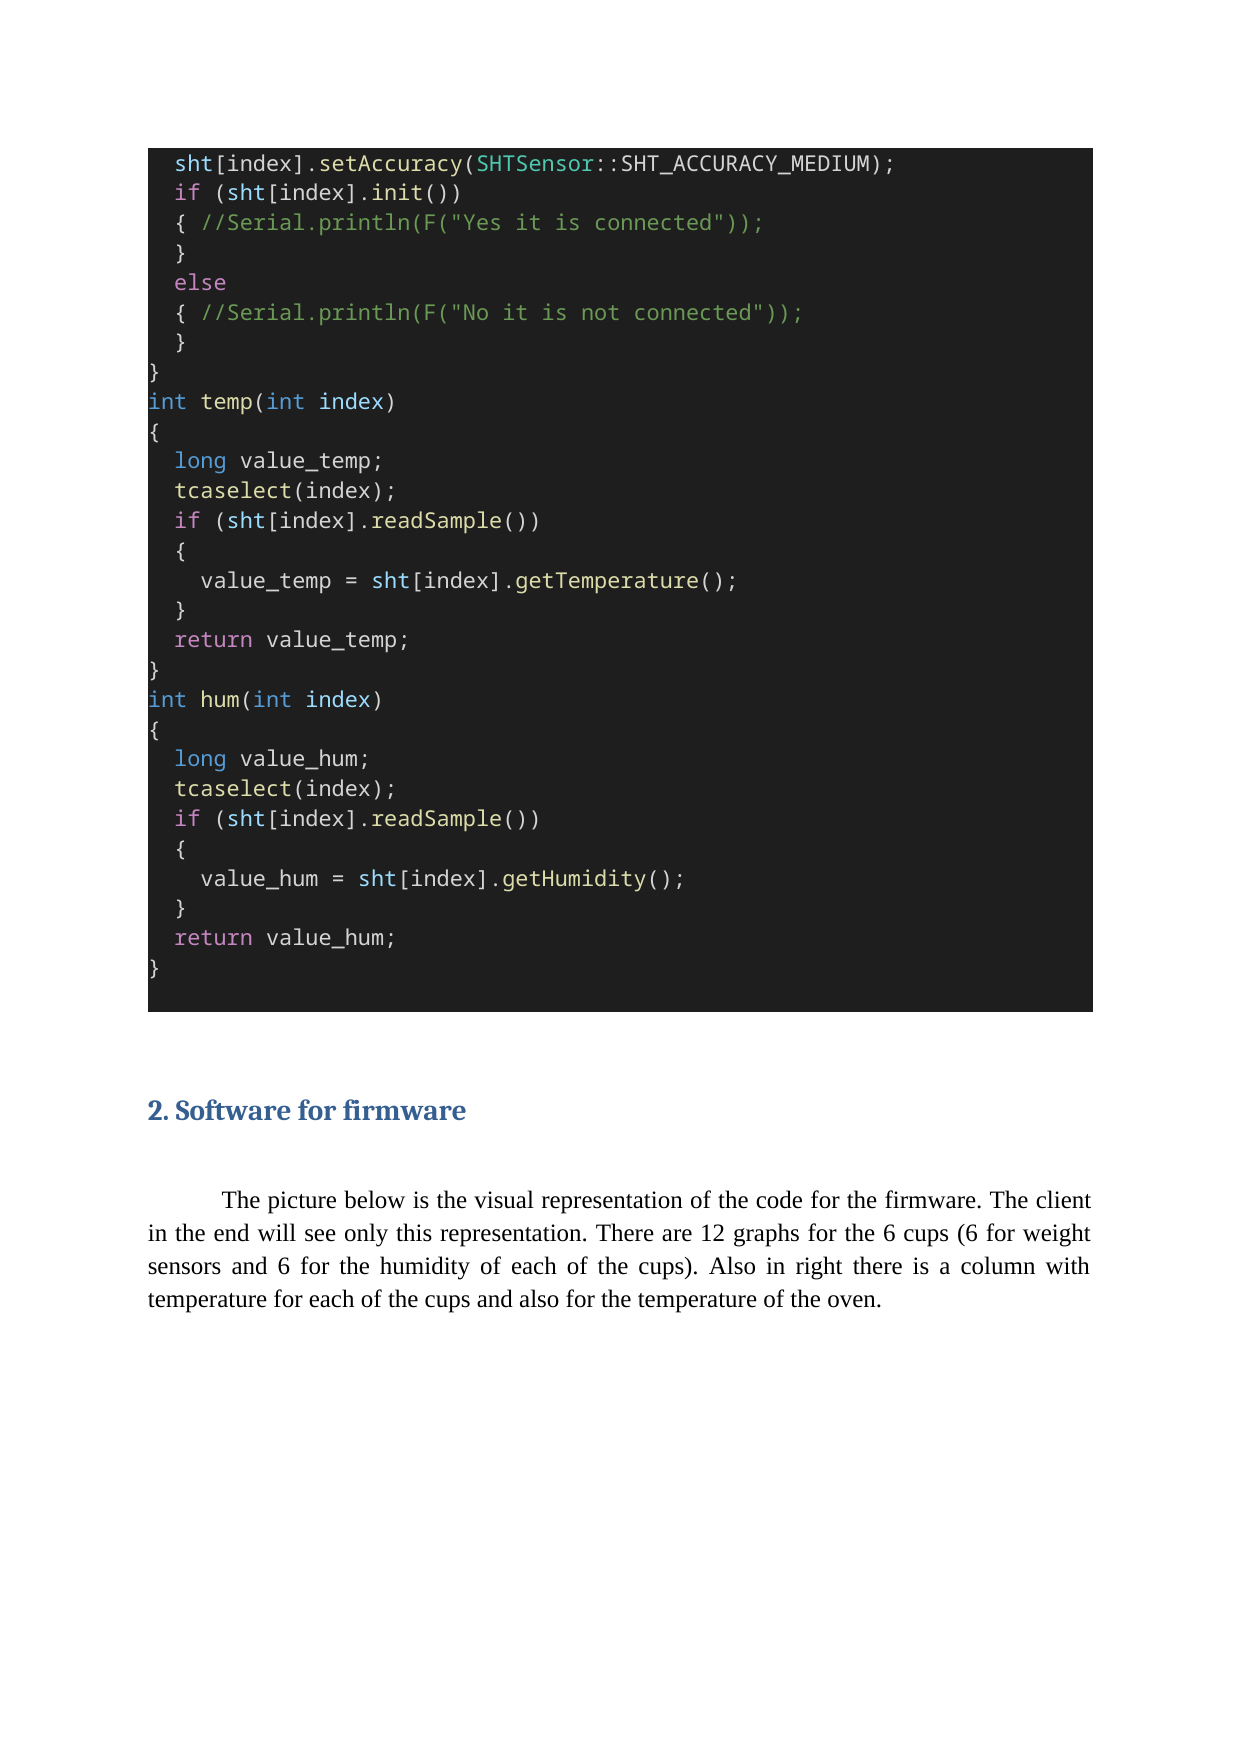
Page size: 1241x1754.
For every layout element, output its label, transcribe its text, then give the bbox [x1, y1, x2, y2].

text if (sht[index].init()) [148, 177, 1093, 207]
text return value_temp; [148, 624, 1093, 654]
text long value_hum; [148, 743, 1093, 773]
text { [148, 416, 1093, 446]
text } [148, 654, 1093, 684]
text value_temp = sht[index].getTemperature(); [148, 565, 1093, 594]
text if (sht[index].readSample()) [148, 505, 1093, 535]
text } [148, 952, 1093, 982]
text int hum(int index) [148, 684, 1093, 714]
text tcaselect(index); [148, 773, 1093, 803]
text { //Serial.println(F("No it is not connected")); [148, 297, 1093, 326]
text tcaselect(index); [148, 475, 1093, 505]
text The picture below is the visual representation of the code for the firmware. The client in the end will see only this representation. There are 12 graphs for the 6 cups (6 for weight sensors and 6 for the humidity of each of the cups). Also in right there is a column with temperature for each of the cups and also for the temperature of the oven. [148, 1185, 1093, 1313]
text int temp(int index) [148, 386, 1093, 416]
text value_hum = sht[index].getHumidity(); [148, 863, 1093, 892]
text return value_hum; [148, 922, 1093, 952]
subtitle 2. Software for firmware [148, 1094, 1093, 1127]
text } [148, 237, 1093, 267]
text long value_temp; [148, 446, 1093, 475]
text } [148, 892, 1093, 922]
text sht[index].setAccuracy(SHTSensor::SHT_ACCURACY_MEDIUM); [148, 148, 1093, 177]
text { [148, 833, 1093, 863]
text if (sht[index].readSample()) [148, 803, 1093, 833]
text } [148, 326, 1093, 356]
text else [148, 267, 1093, 297]
text } [148, 594, 1093, 624]
text { //Serial.println(F("Yes it is connected")); [148, 207, 1093, 237]
text { [148, 535, 1093, 565]
text { [148, 714, 1093, 743]
text } [148, 356, 1093, 386]
